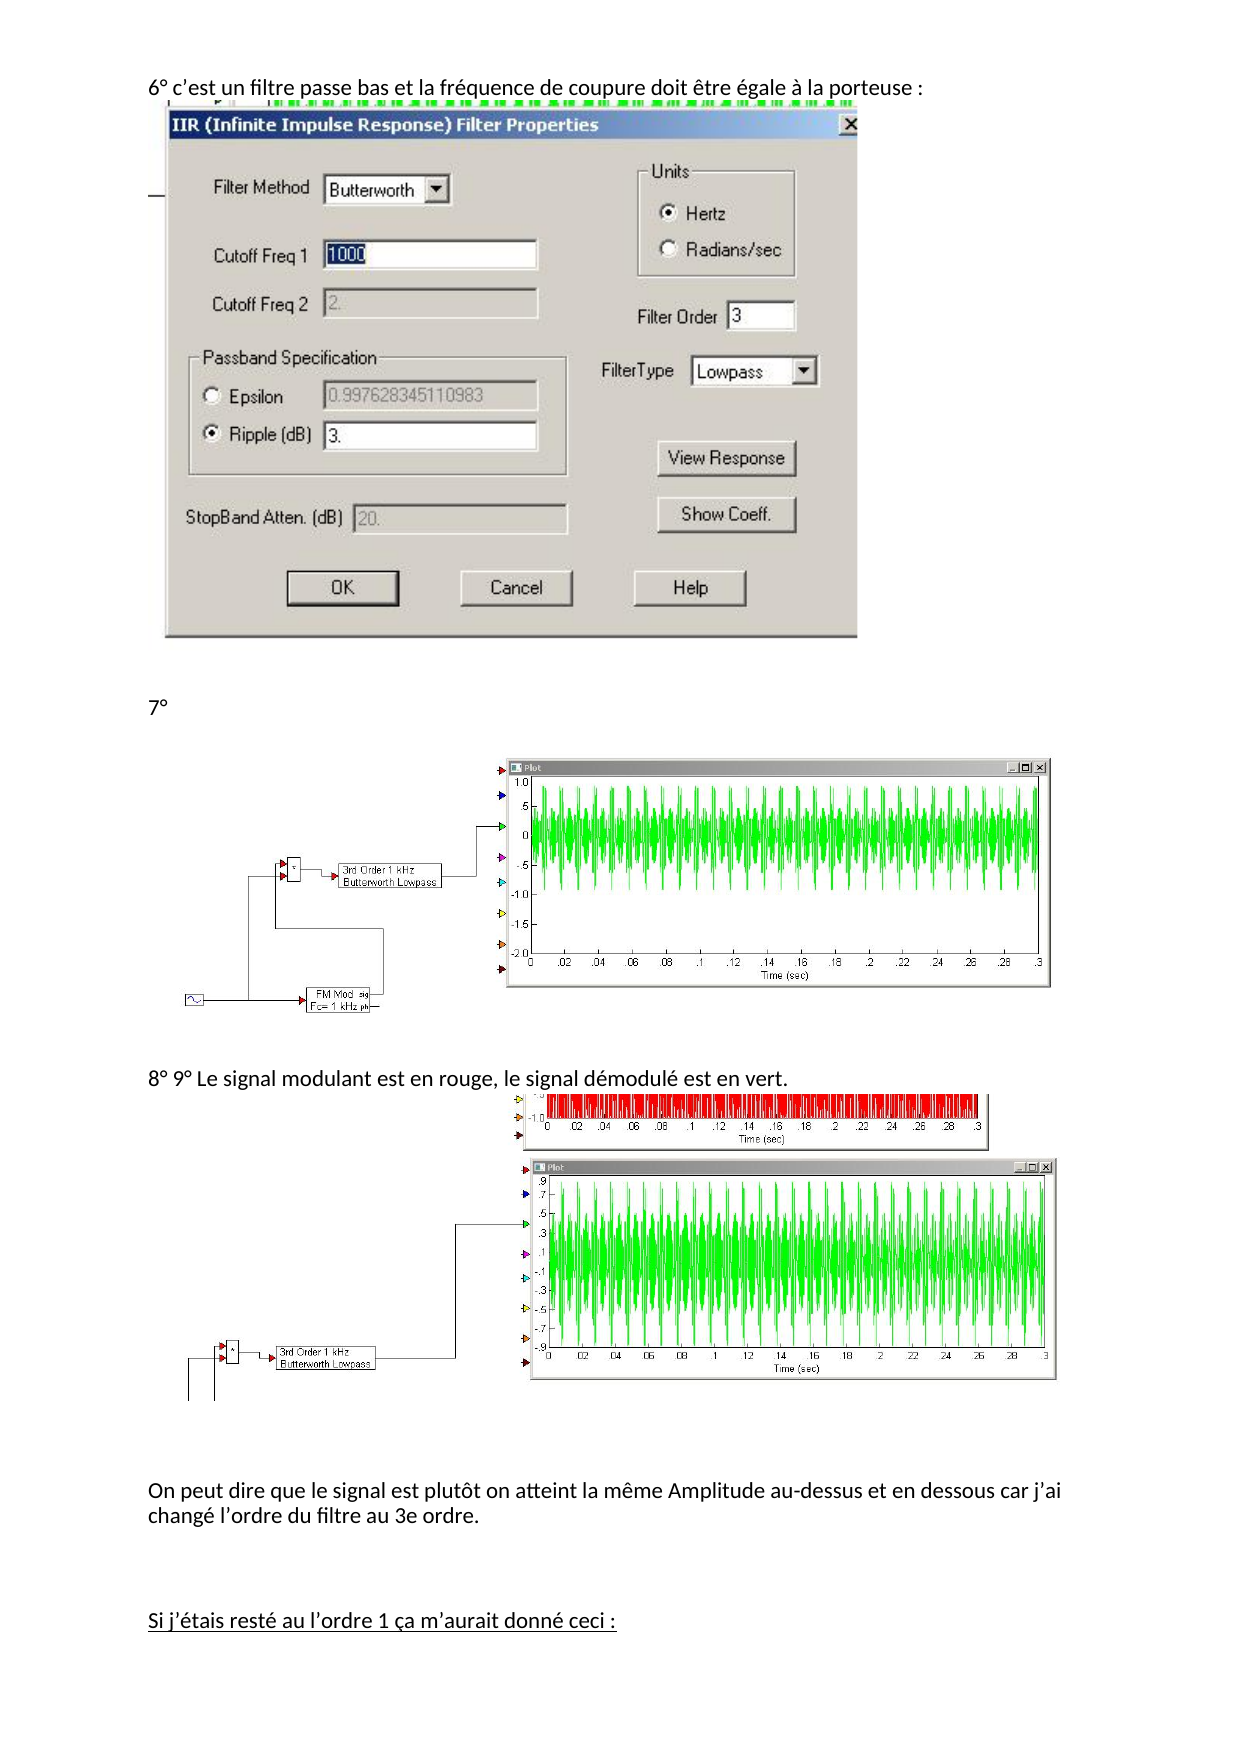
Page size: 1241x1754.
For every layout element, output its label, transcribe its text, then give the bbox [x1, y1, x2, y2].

text 6° c’est un filtre passe bas et la fréquence de coupure doit être égale à la porteuse : [148, 73, 1094, 101]
picture [148, 100, 858, 693]
text Si j’étais resté au l’ordre 1 ça m’aurait donné ceci : [148, 1606, 1094, 1634]
picture [147, 721, 1093, 1064]
picture [147, 1094, 1093, 1401]
text 7° [148, 693, 1094, 721]
text 8° 9° Le signal modulant est en rouge, le signal démodulé est en vert. [148, 1064, 1094, 1092]
text On peut dire que le signal est plutôt on atteint la même Amplitude au-dessus et en dessous car j’ai changé l’ordre du filtre au 3e ordre. [148, 1477, 1064, 1529]
